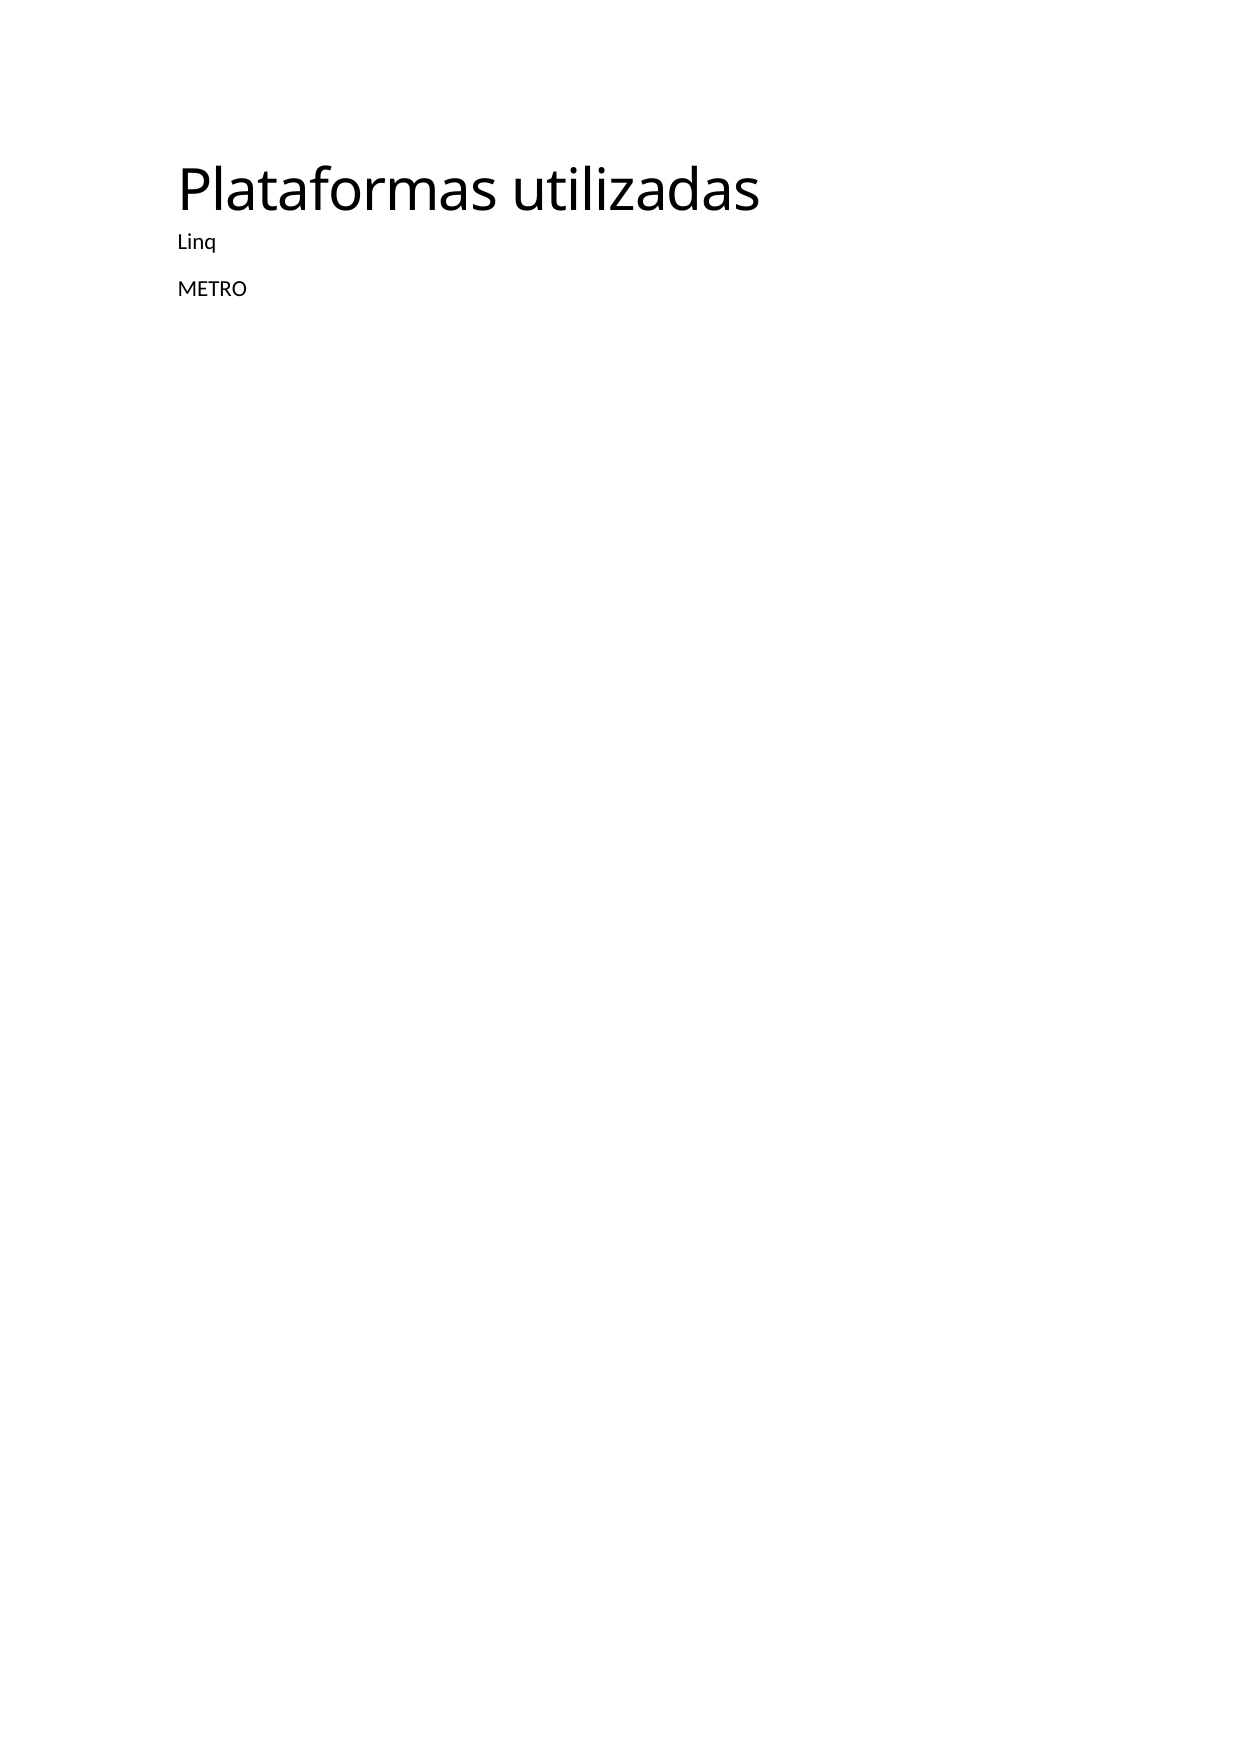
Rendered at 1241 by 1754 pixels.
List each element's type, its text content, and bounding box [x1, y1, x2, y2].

text METRO [177, 274, 1063, 302]
text Linq [177, 227, 1063, 255]
title Plataformas utilizadas [177, 148, 1063, 227]
